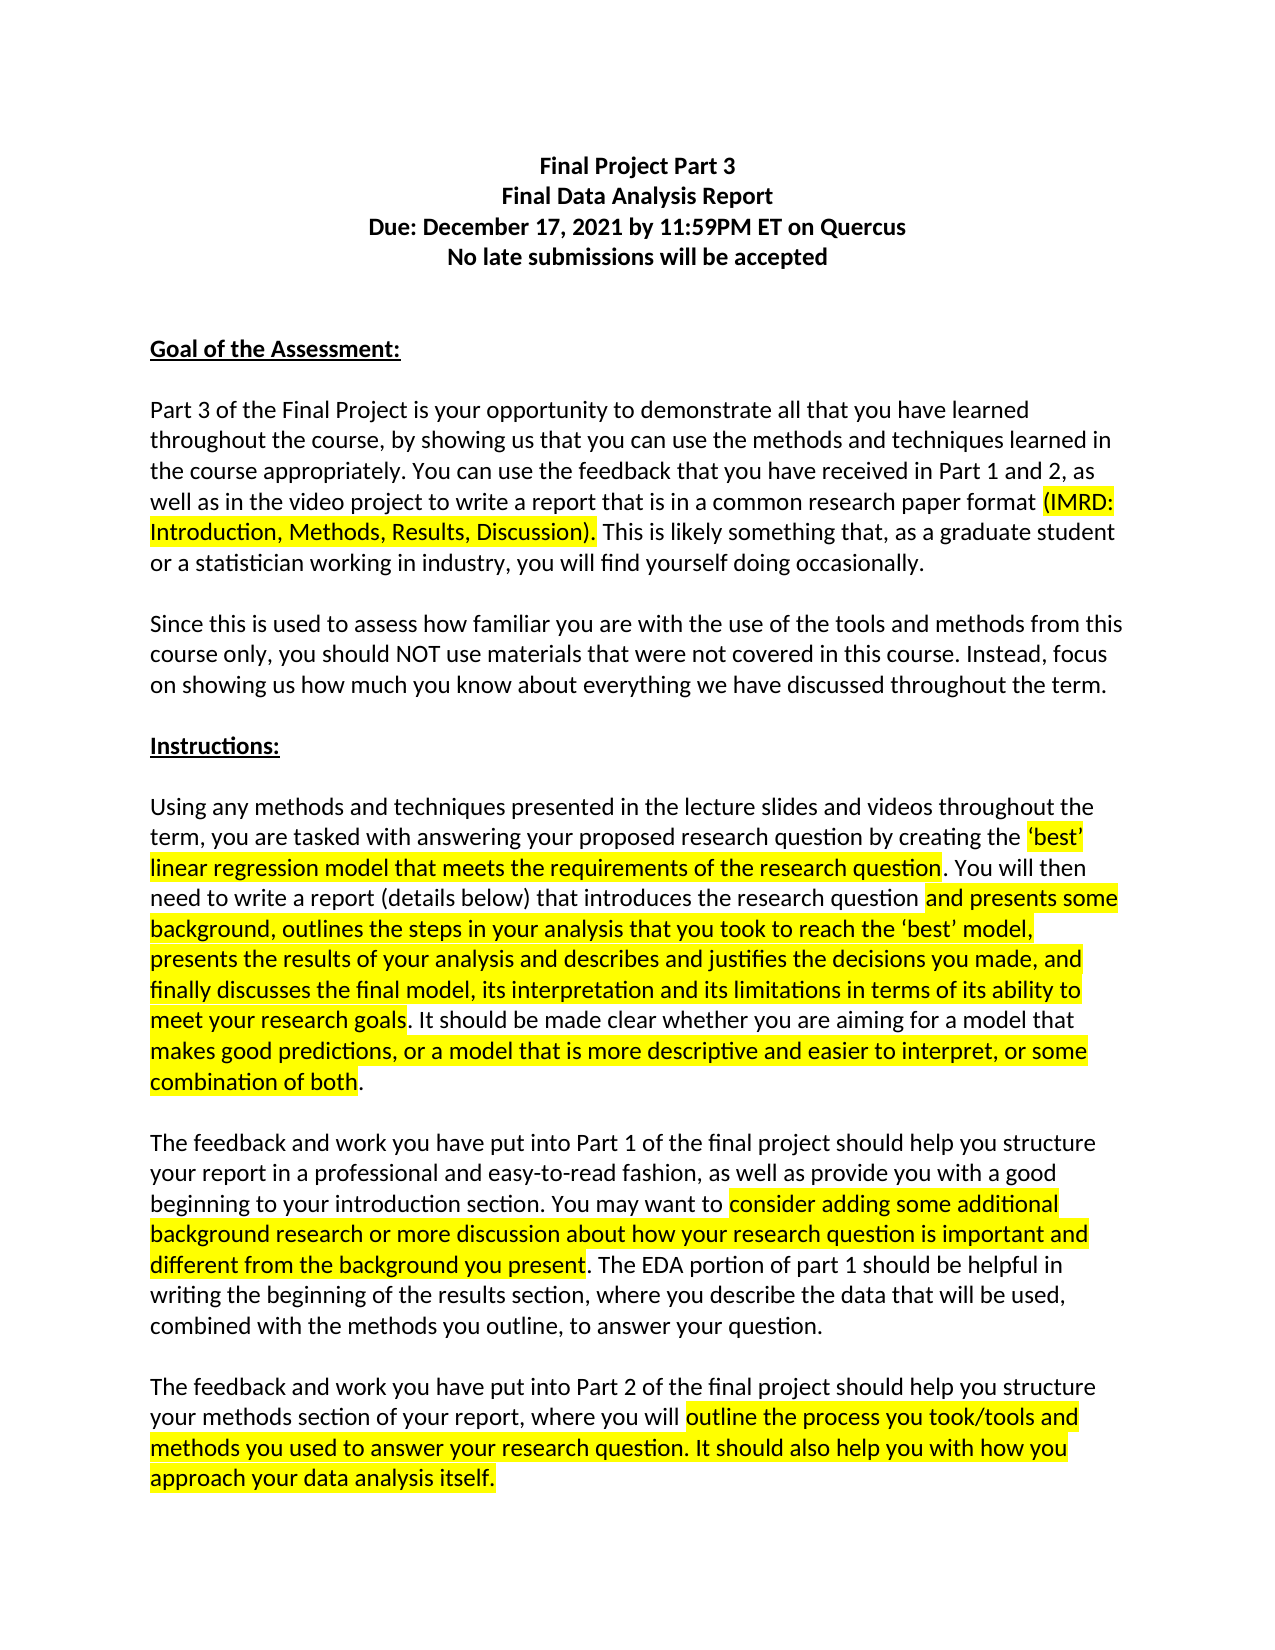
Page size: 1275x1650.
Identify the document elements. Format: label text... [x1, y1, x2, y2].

text Instructions: [150, 730, 1125, 760]
text Due: December 17, 2021 by 11:59PM ET on Quercus [150, 211, 1125, 242]
text Final Project Part 3 [150, 150, 1125, 181]
text Final Data Analysis Report [150, 181, 1125, 211]
text The feedback and work you have put into Part 2 of the final project should help you structure your methods section of your report, where you will outline the process you took/tools and methods you used to answer your research question. It should also help you with how you approach your data analysis itself. [150, 1371, 1125, 1493]
text Part 3 of the Final Project is your opportunity to demonstrate all that you have learned throughout the course, by showing us that you can use the methods and techniques learned in the course appropriately. You can use the feedback that you have received in Part 1 and 2, as well as in the video project to write a report that is in a common research paper format (IMRD: Introduction, Methods, Results, Discussion). This is likely something that, as a graduate student or a statistician working in industry, you will find yourself doing occasionally. [150, 394, 1125, 577]
text No late submissions will be accepted [150, 242, 1125, 272]
text Since this is used to assess how familiar you are with the use of the tools and methods from this course only, you should NOT use materials that were not covered in this course. Instead, focus on showing us how much you know about everything we have discussed throughout the term. [150, 608, 1125, 699]
text The feedback and work you have put into Part 1 of the final project should help you structure your report in a professional and easy-to-read fashion, as well as provide you with a good beginning to your introduction section. You may want to consider adding some additional background research or more discussion about how your research question is important and different from the background you present. The EDA portion of part 1 should be helpful in writing the beginning of the results section, where you describe the data that will be used, combined with the methods you outline, to answer your question. [150, 1127, 1125, 1340]
text Goal of the Assessment: [150, 333, 1125, 364]
text Using any methods and techniques presented in the lecture slides and videos throughout the term, you are tasked with answering your proposed research question by creating the ‘best’ linear regression model that meets the requirements of the research question. You will then need to write a report (details below) that introduces the research question and presents some background, outlines the steps in your analysis that you took to reach the ‘best’ model, presents the results of your analysis and describes and justifies the decisions you made, and finally discusses the final model, its interpretation and its limitations in terms of its ability to meet your research goals. It should be made clear whether you are aiming for a model that makes good predictions, or a model that is more descriptive and easier to interpret, or some combination of both. [150, 791, 1125, 1096]
